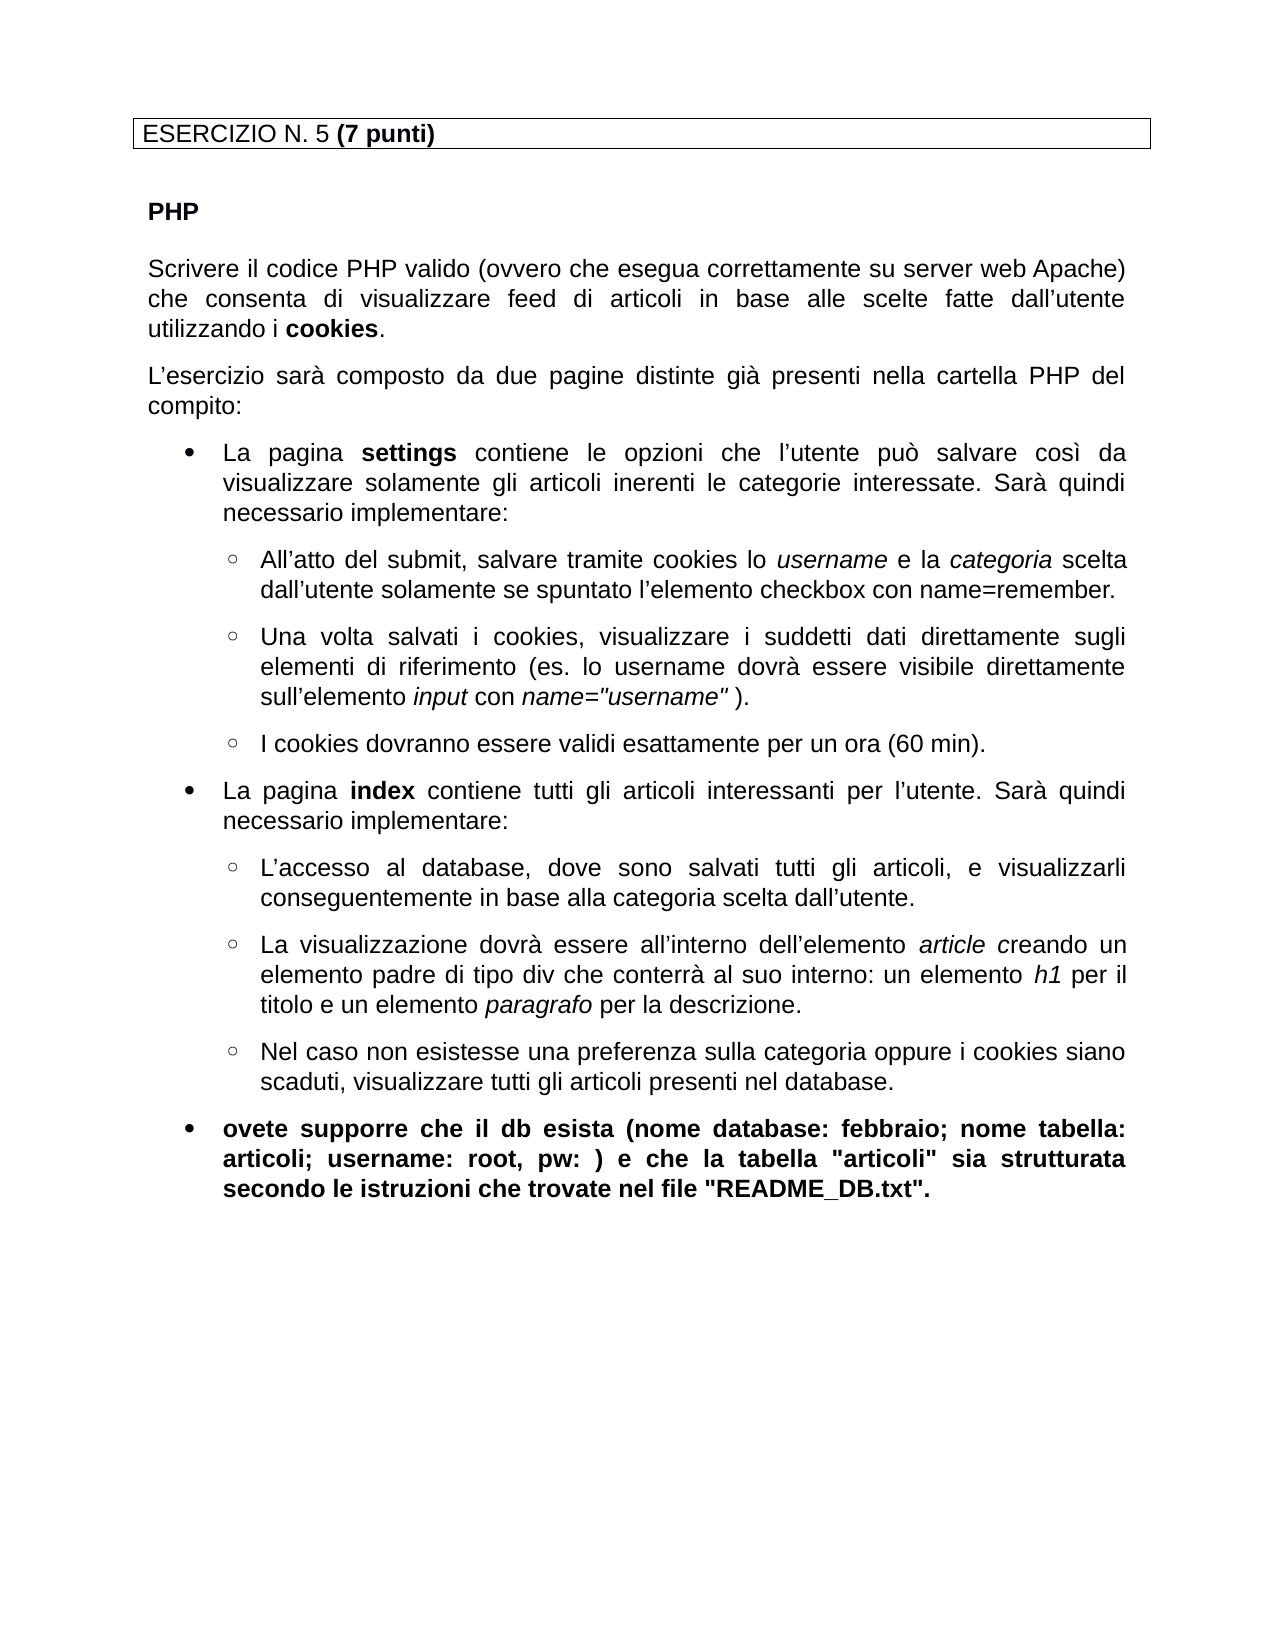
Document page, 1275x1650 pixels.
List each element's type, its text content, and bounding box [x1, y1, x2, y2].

list I cookies dovranno essere validi esattamente per un ora (60 min). [223, 729, 1127, 758]
text PHP [148, 197, 1127, 225]
list ovete supporre che il db esista (nome database: febbraio; nome tabella: articoli; username: root, pw: ) e che la tabella "articoli" sia strutturata secondo le istruzioni che trovate nel file "README_DB.txt". [185, 1114, 1127, 1203]
list La visualizzazione dovrà essere all’interno dell’elemento article creando un elemento padre di tipo div che conterrà al suo interno: un elemento h1 per il titolo e un elemento paragrafo per la descrizione. [223, 930, 1127, 1019]
text L’esercizio sarà composto da due pagine distinte già presenti nella cartella PHP del compito: [148, 361, 1127, 420]
list All’atto del submit, salvare tramite cookies lo username e la categoria scelta dall’utente solamente se spuntato l’elemento checkbox con name=remember. [223, 545, 1127, 604]
list La pagina index contiene tutti gli articoli interessanti per l’utente. Sarà quindi necessario implementare: [185, 776, 1127, 835]
list La pagina settings contiene le opzioni che l’utente può salvare così da visualizzare solamente gli articoli inerenti le categorie interessate. Sarà quindi necessario implementare: [185, 438, 1127, 527]
list Nel caso non esistesse una preferenza sulla categoria oppure i cookies siano scaduti, visualizzare tutti gli articoli presenti nel database. [223, 1037, 1127, 1096]
table_header ESERCIZIO N. 5 (7 punti) [134, 119, 1150, 148]
list Una volta salvati i cookies, visualizzare i suddetti dati direttamente sugli elementi di riferimento (es. lo username dovrà essere visibile direttamente sull’elemento input con name="username" ). [223, 622, 1127, 711]
text Scrivere il codice PHP valido (ovvero che esegua correttamente su server web Apache) che consenta di visualizzare feed di articoli in base alle scelte fatte dall’utente utilizzando i cookies. [148, 254, 1127, 343]
list L’accesso al database, dove sono salvati tutti gli articoli, e visualizzarli conseguentemente in base alla categoria scelta dall’utente. [223, 853, 1127, 912]
